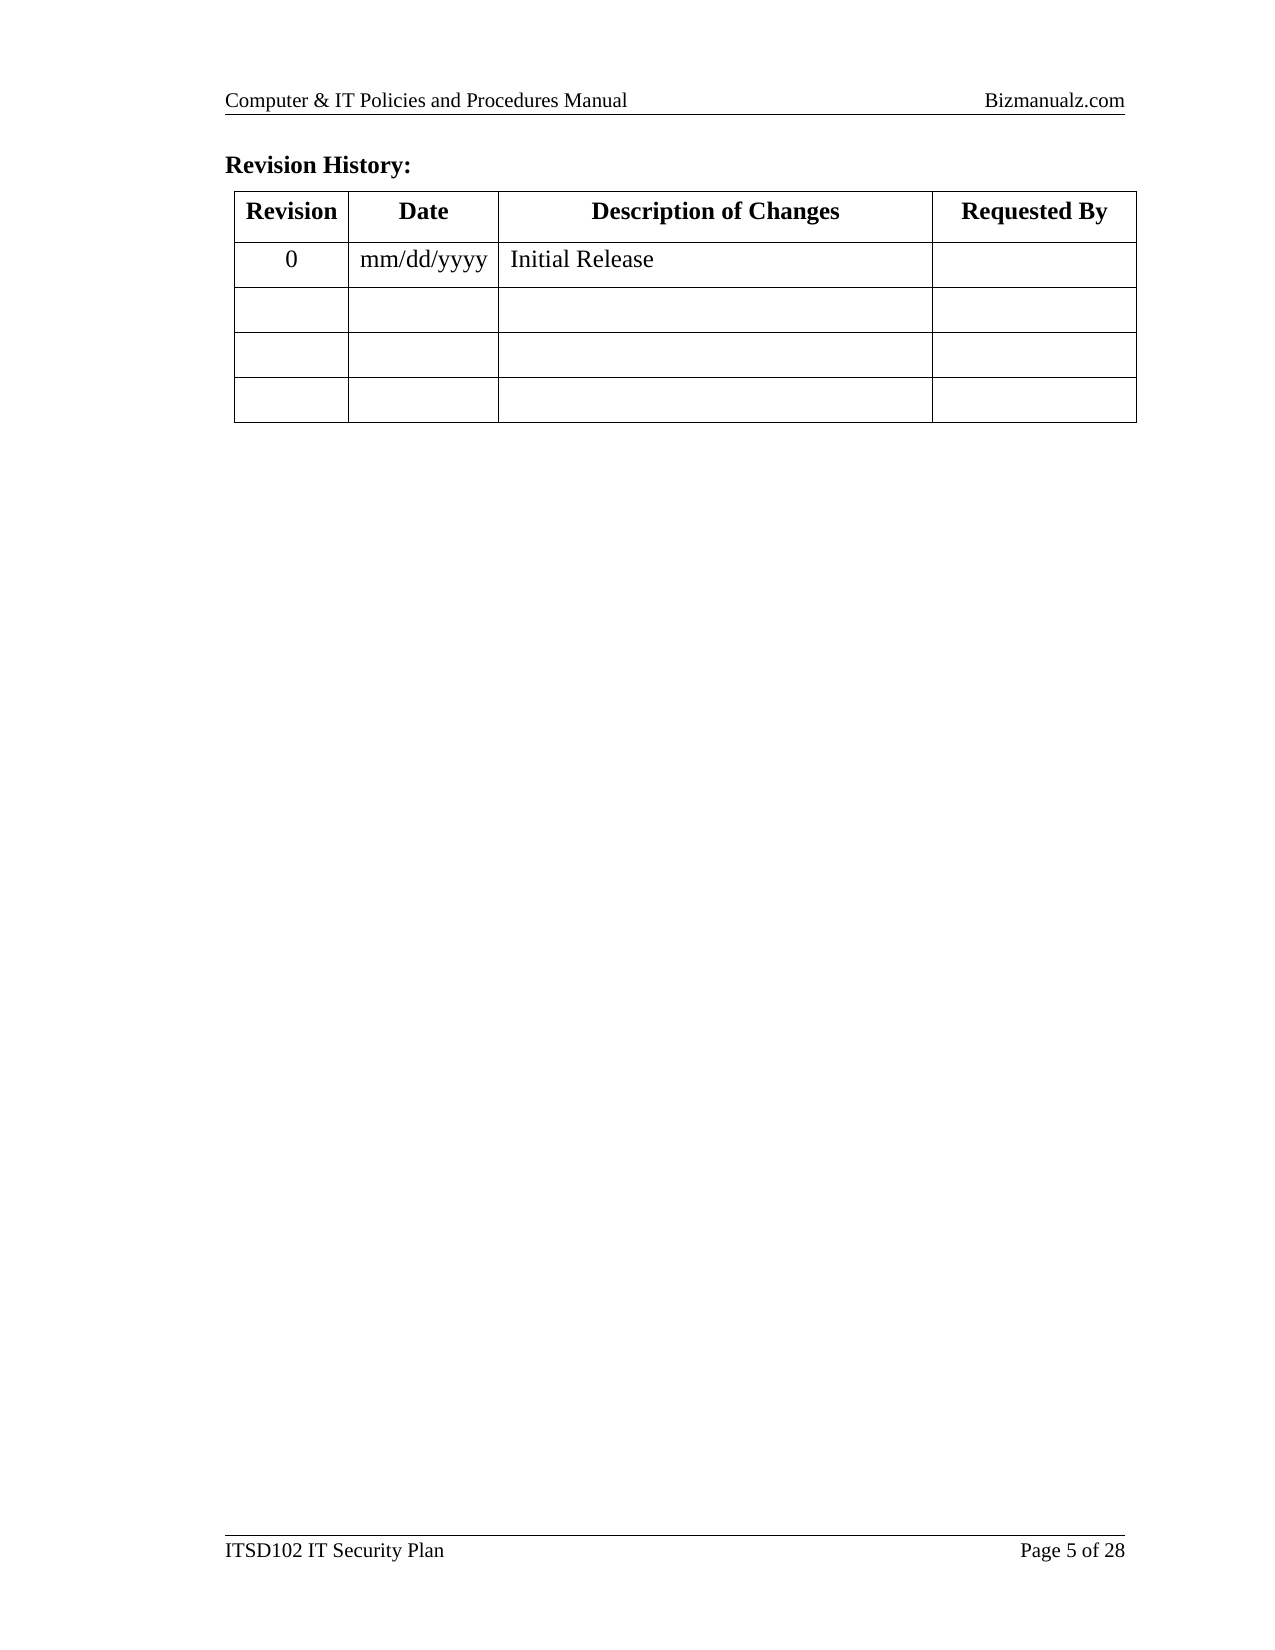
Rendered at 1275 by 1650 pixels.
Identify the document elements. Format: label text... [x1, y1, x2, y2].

table_header Revision [235, 192, 348, 242]
table_cell [349, 333, 498, 377]
table_cell Initial Release [499, 243, 932, 287]
table_header Date [349, 192, 498, 242]
table_cell [933, 288, 1136, 332]
table_cell [235, 333, 348, 377]
table_cell 0 [235, 243, 348, 287]
table_cell [933, 243, 1136, 287]
table_cell [933, 378, 1136, 422]
table_cell [349, 288, 498, 332]
table_cell [349, 378, 498, 422]
table_cell [499, 333, 932, 377]
table_cell [933, 333, 1136, 377]
table_header Requested By [933, 192, 1136, 242]
table_header Description of Changes [499, 192, 932, 242]
text Revision History: [225, 150, 1125, 179]
table_cell [235, 288, 348, 332]
table_cell [499, 288, 932, 332]
table_cell [499, 378, 932, 422]
table_cell mm/dd/yyyy [349, 243, 498, 287]
table_cell [235, 378, 348, 422]
